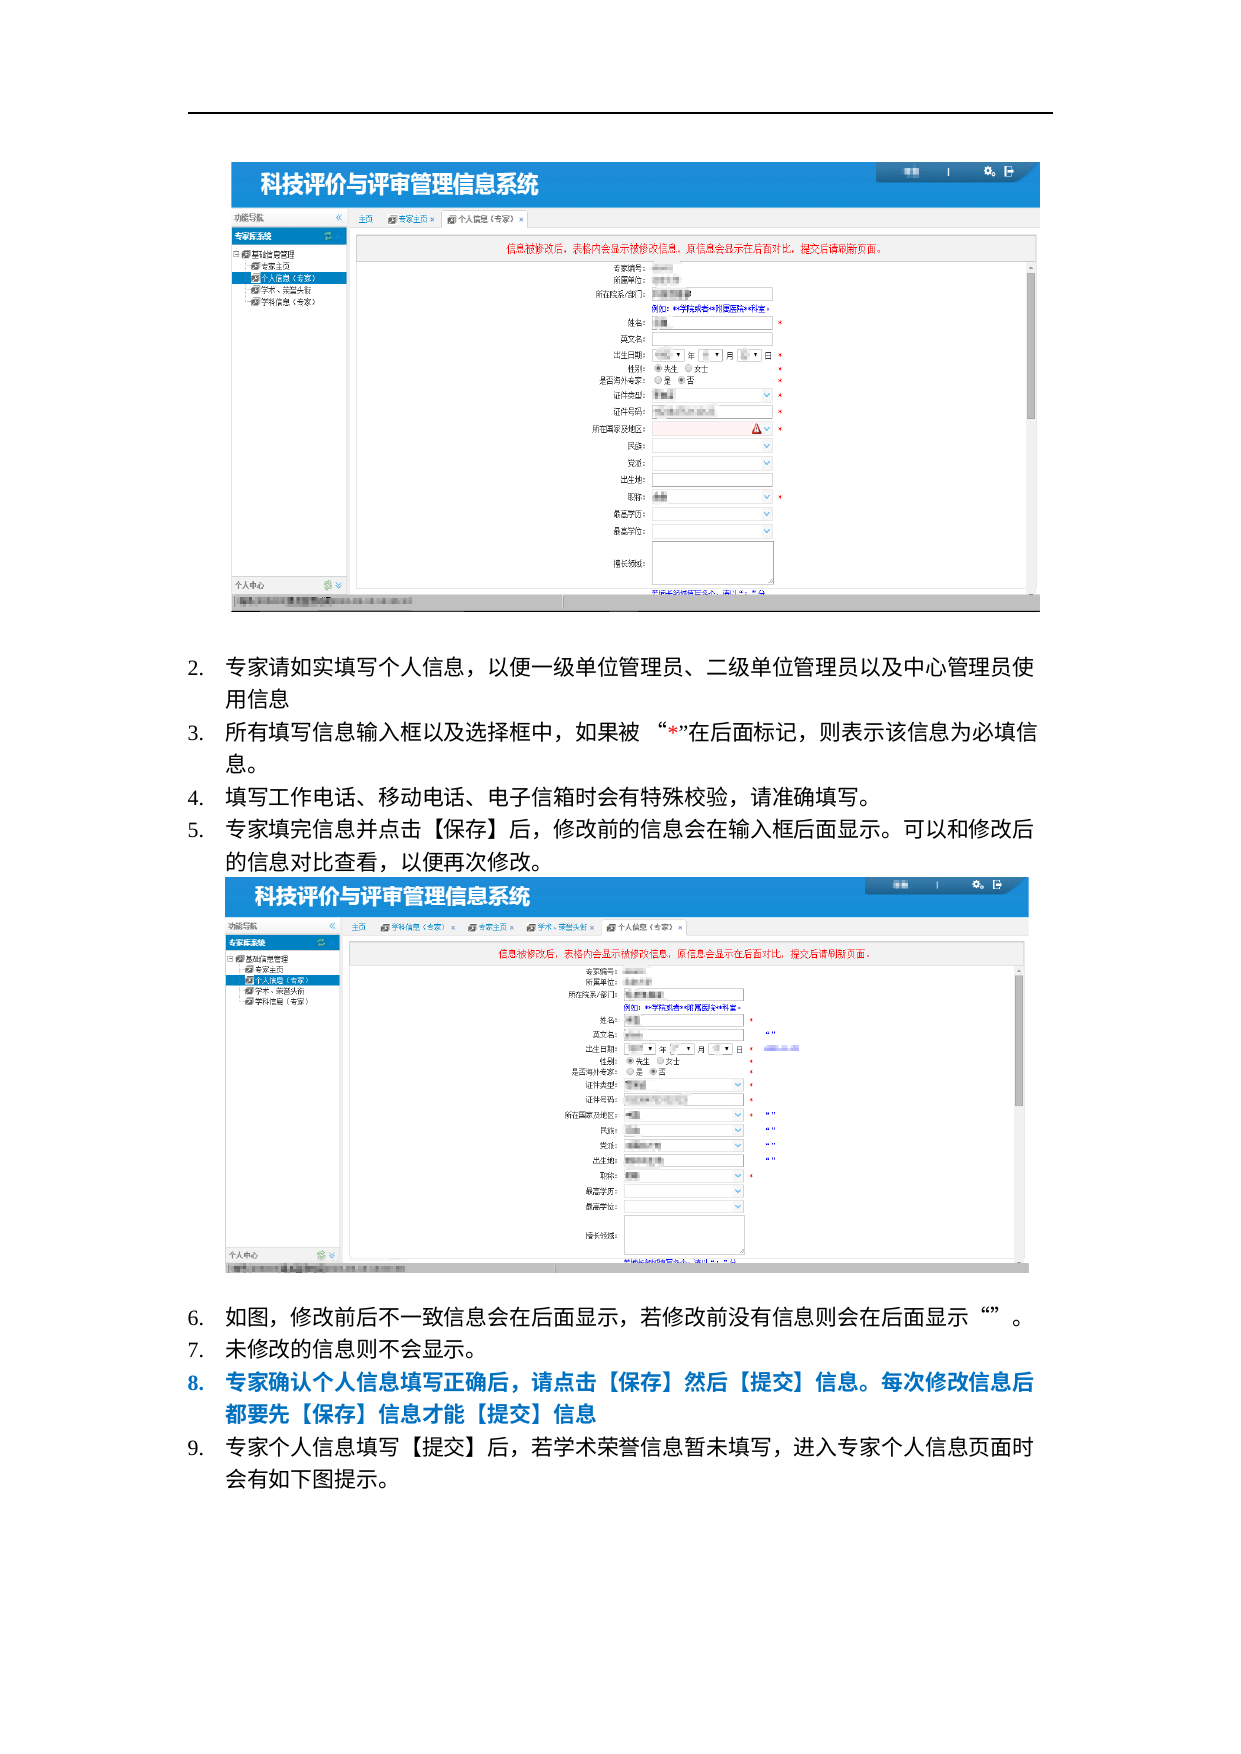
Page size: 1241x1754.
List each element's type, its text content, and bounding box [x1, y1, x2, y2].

picture [225, 877, 1029, 1273]
picture [240, 233, 254, 239]
picture [231, 162, 1040, 612]
list 专家填完信息并点击【保存】后，修改前的信息会在输入框后面显示。可以和修改后的信息对比查看，以便再次修改。 [187, 812, 1053, 877]
list 未修改的信息则不会显示。 [187, 1332, 1053, 1364]
picture [251, 940, 264, 945]
list 专家确认个人信息填写正确后，请点击【保存】然后【提交】信息。每次修改信息后都要先【保存】信息才能【提交】信息 [187, 1364, 1053, 1429]
list 专家请如实填写个人信息，以便一级单位管理员、二级单位管理员以及中心管理员使用信息 [187, 649, 1053, 714]
list 所有填写信息输入框以及选择框中，如果被 “*”在后面标记，则表示该信息为必填信息。 [187, 714, 1053, 779]
list 专家个人信息填写【提交】后，若学术荣誉信息暂未填写，进入专家个人信息页面时会有如下图提示。 [187, 1429, 1053, 1494]
list 填写工作电话、移动电话、电子信箱时会有特殊校验，请准确填写。 [187, 779, 1053, 812]
list 如图，修改前后不一致信息会在后面显示，若修改前没有信息则会在后面显示“”。 [187, 1299, 1053, 1332]
picture [238, 940, 248, 945]
